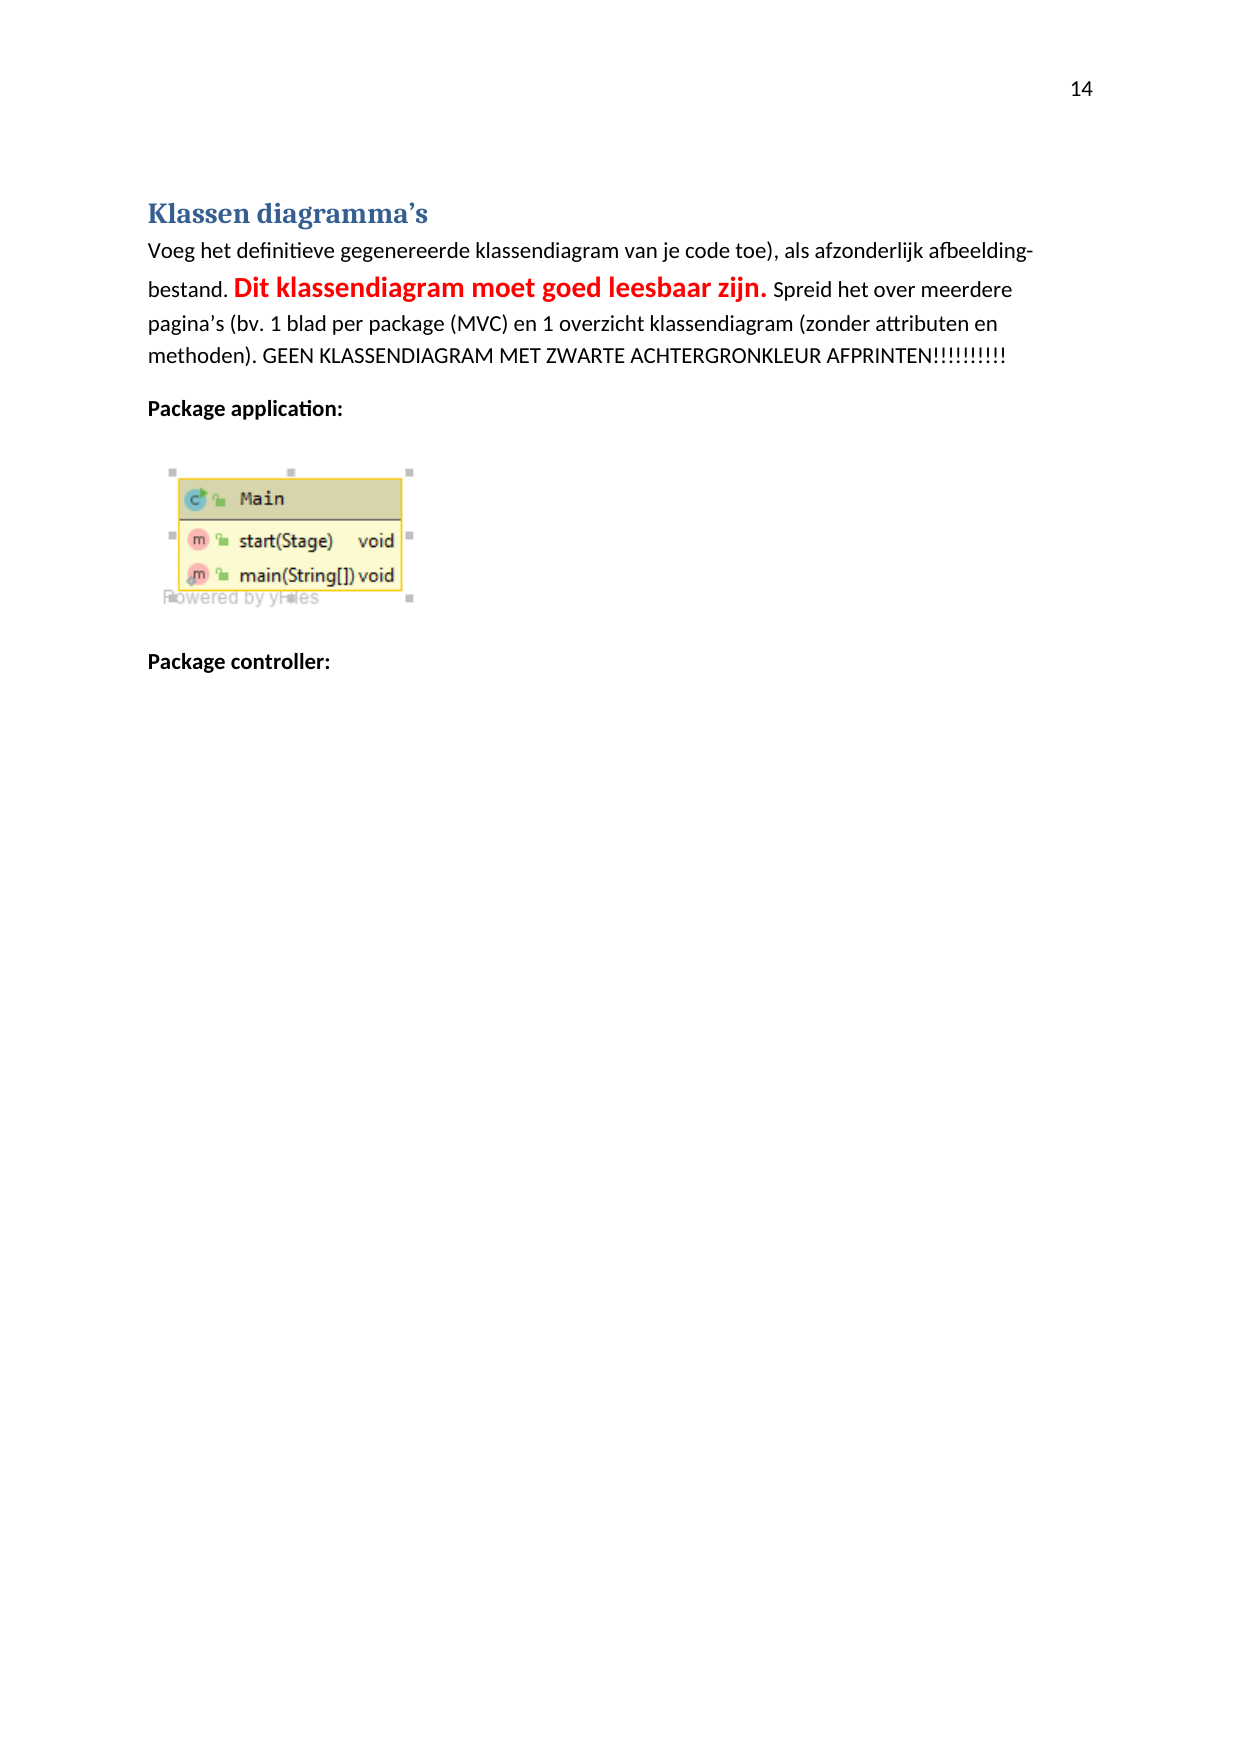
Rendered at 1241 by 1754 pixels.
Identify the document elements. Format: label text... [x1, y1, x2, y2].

subtitle Klassen diagramma’s [148, 198, 1093, 231]
picture [147, 447, 434, 623]
text Package controller: [148, 647, 1093, 676]
text Package application: [148, 394, 1093, 422]
text Voeg het definitieve gegenereerde klassendiagram van je code toe), als afzonderlijk afbeelding-bestand. Dit klassendiagram moet goed leesbaar zijn. Spreid het over meerdere pagina’s (bv. 1 blad per package (MVC) en 1 overzicht klassendiagram (zonder attributen en methoden). GEEN KLASSENDIAGRAM MET ZWARTE ACHTERGRONKLEUR AFPRINTEN!!!!!!!!!! [148, 236, 1093, 369]
